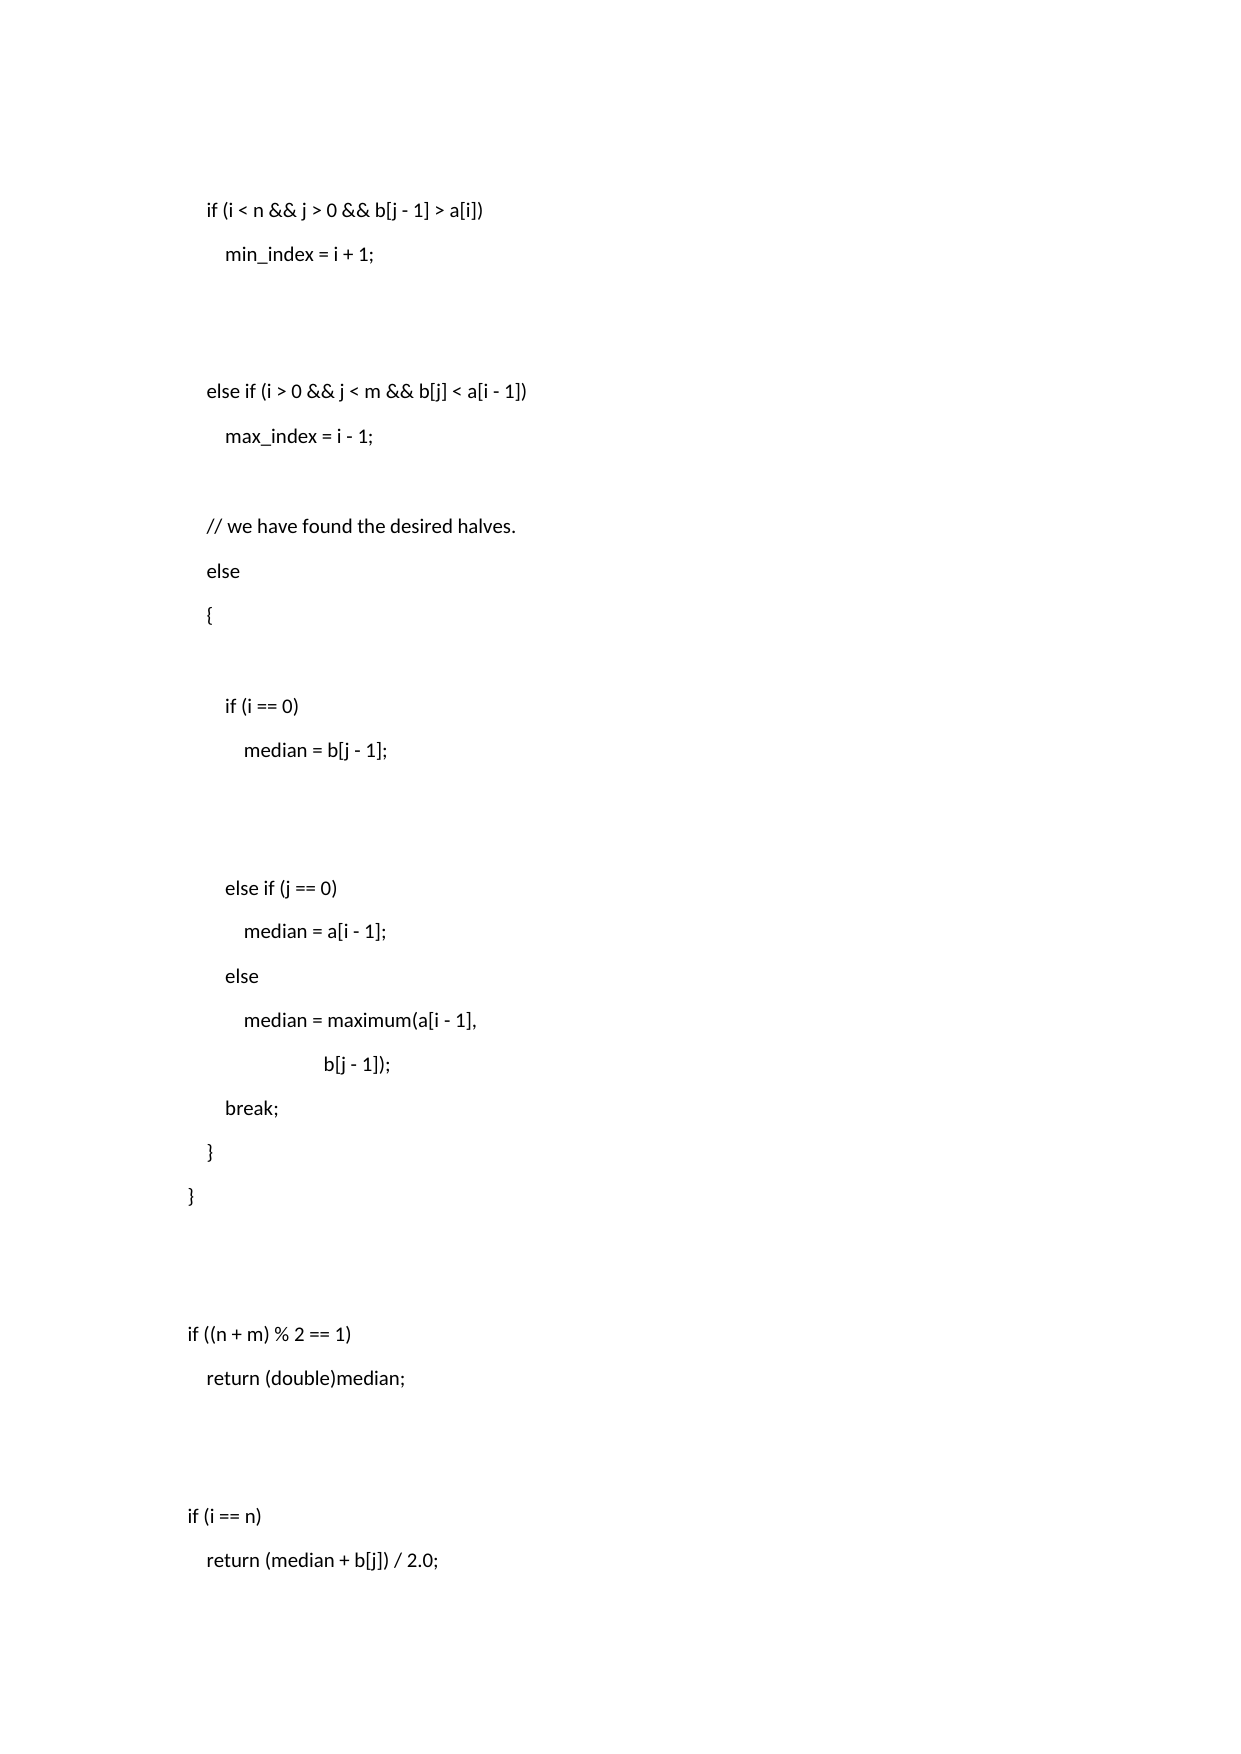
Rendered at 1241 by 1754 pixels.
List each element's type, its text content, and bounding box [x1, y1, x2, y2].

text return (median + b[j]) / 2.0; [150, 1547, 1090, 1572]
text min_index = i + 1; [150, 241, 1090, 266]
text b[j - 1]); [150, 1051, 1090, 1076]
text // we have found the desired halves. [150, 514, 1090, 539]
text else [150, 558, 1090, 583]
text max_index = i - 1; [150, 423, 1090, 448]
text if (i == n) [150, 1503, 1090, 1528]
text else [150, 963, 1090, 988]
text median = maximum(a[i - 1], [150, 1007, 1090, 1032]
text median = a[i - 1]; [150, 919, 1090, 944]
text else if (i > 0 && j < m && b[j] < a[i - 1]) [150, 379, 1090, 404]
text if ((n + m) % 2 == 1) [150, 1321, 1090, 1346]
text median = b[j - 1]; [150, 737, 1090, 762]
text if (i == 0) [150, 693, 1090, 718]
text } [150, 1183, 1090, 1208]
text if (i < n && j > 0 && b[j - 1] > a[i]) [150, 197, 1090, 222]
text return (double)median; [150, 1365, 1090, 1390]
text else if (j == 0) [150, 875, 1090, 900]
text break; [150, 1095, 1090, 1120]
text } [150, 1139, 1090, 1164]
text { [150, 602, 1090, 627]
